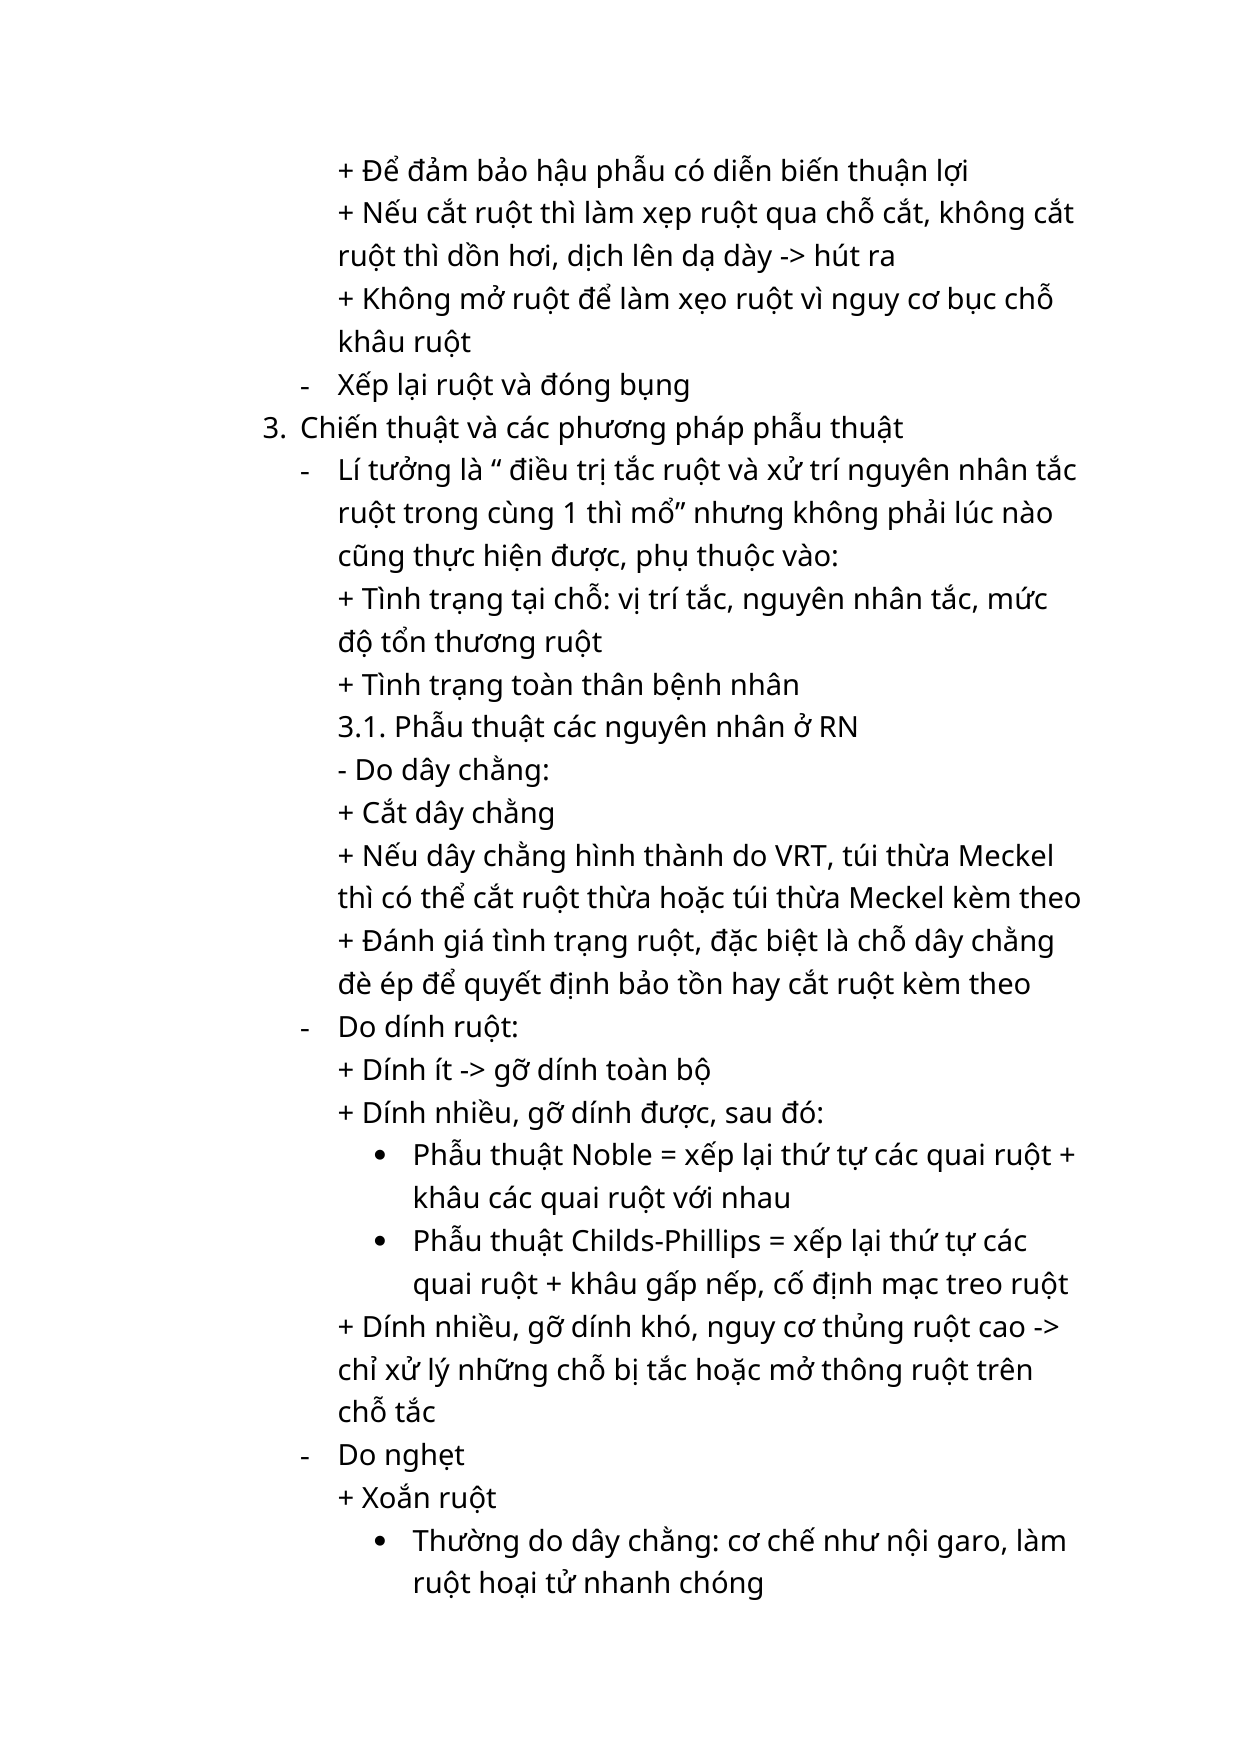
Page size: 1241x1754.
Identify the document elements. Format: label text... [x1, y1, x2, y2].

list + Dính nhiều, gỡ dính khó, nguy cơ thủng ruột cao -> chỉ xử lý những chỗ bị tắc hoặc mở thông ruột trên chỗ tắc [337, 1306, 1090, 1431]
list + Tình trạng tại chỗ: vị trí tắc, nguyên nhân tắc, mức độ tổn thương ruột [337, 578, 1090, 661]
list + Để đảm bảo hậu phẫu có diễn biến thuận lợi [337, 150, 1090, 190]
list + Dính ít -> gỡ dính toàn bộ [337, 1049, 1090, 1089]
list Lí tưởng là “ điều trị tắc ruột và xử trí nguyên nhân tắc ruột trong cùng 1 thì mổ” nhưng không phải lúc nào cũng thực hiện được, phụ thuộc vào: [300, 450, 1090, 575]
list Do nghẹt [300, 1434, 1090, 1474]
list Phẫu thuật Noble = xếp lại thứ tự các quai ruột + khâu các quai ruột với nhau [375, 1135, 1090, 1217]
list + Không mở ruột để làm xẹo ruột vì nguy cơ bục chỗ khâu ruột [337, 278, 1090, 361]
list Thường do dây chằng: cơ chế như nội garo, làm ruột hoại tử nhanh chóng [375, 1520, 1090, 1602]
list + Dính nhiều, gỡ dính được, sau đó: [337, 1092, 1090, 1132]
list Xếp lại ruột và đóng bụng [300, 364, 1090, 404]
list + Nếu dây chằng hình thành do VRT, túi thừa Meckel thì có thể cắt ruột thừa hoặc túi thừa Meckel kèm theo [337, 835, 1090, 917]
list + Nếu cắt ruột thì làm xẹp ruột qua chỗ cắt, không cắt ruột thì dồn hơi, dịch lên dạ dày -> hút ra [337, 193, 1090, 275]
list Do dính ruột: [300, 1006, 1090, 1046]
list + Xoắn ruột [337, 1477, 1090, 1517]
list - Do dây chằng: [337, 749, 1090, 789]
list Phẫu thuật Childs-Phillips = xếp lại thứ tự các quai ruột + khâu gấp nếp, cố định mạc treo ruột [375, 1220, 1090, 1303]
list 3.1. Phẫu thuật các nguyên nhân ở RN [337, 707, 1090, 746]
list + Cắt dây chằng [337, 792, 1090, 832]
list + Tình trạng toàn thân bệnh nhân [337, 664, 1090, 703]
list Chiến thuật và các phương pháp phẫu thuật [262, 407, 1090, 447]
list + Đánh giá tình trạng ruột, đặc biệt là chỗ dây chằng đè ép để quyết định bảo tồn hay cắt ruột kèm theo [337, 921, 1090, 1003]
